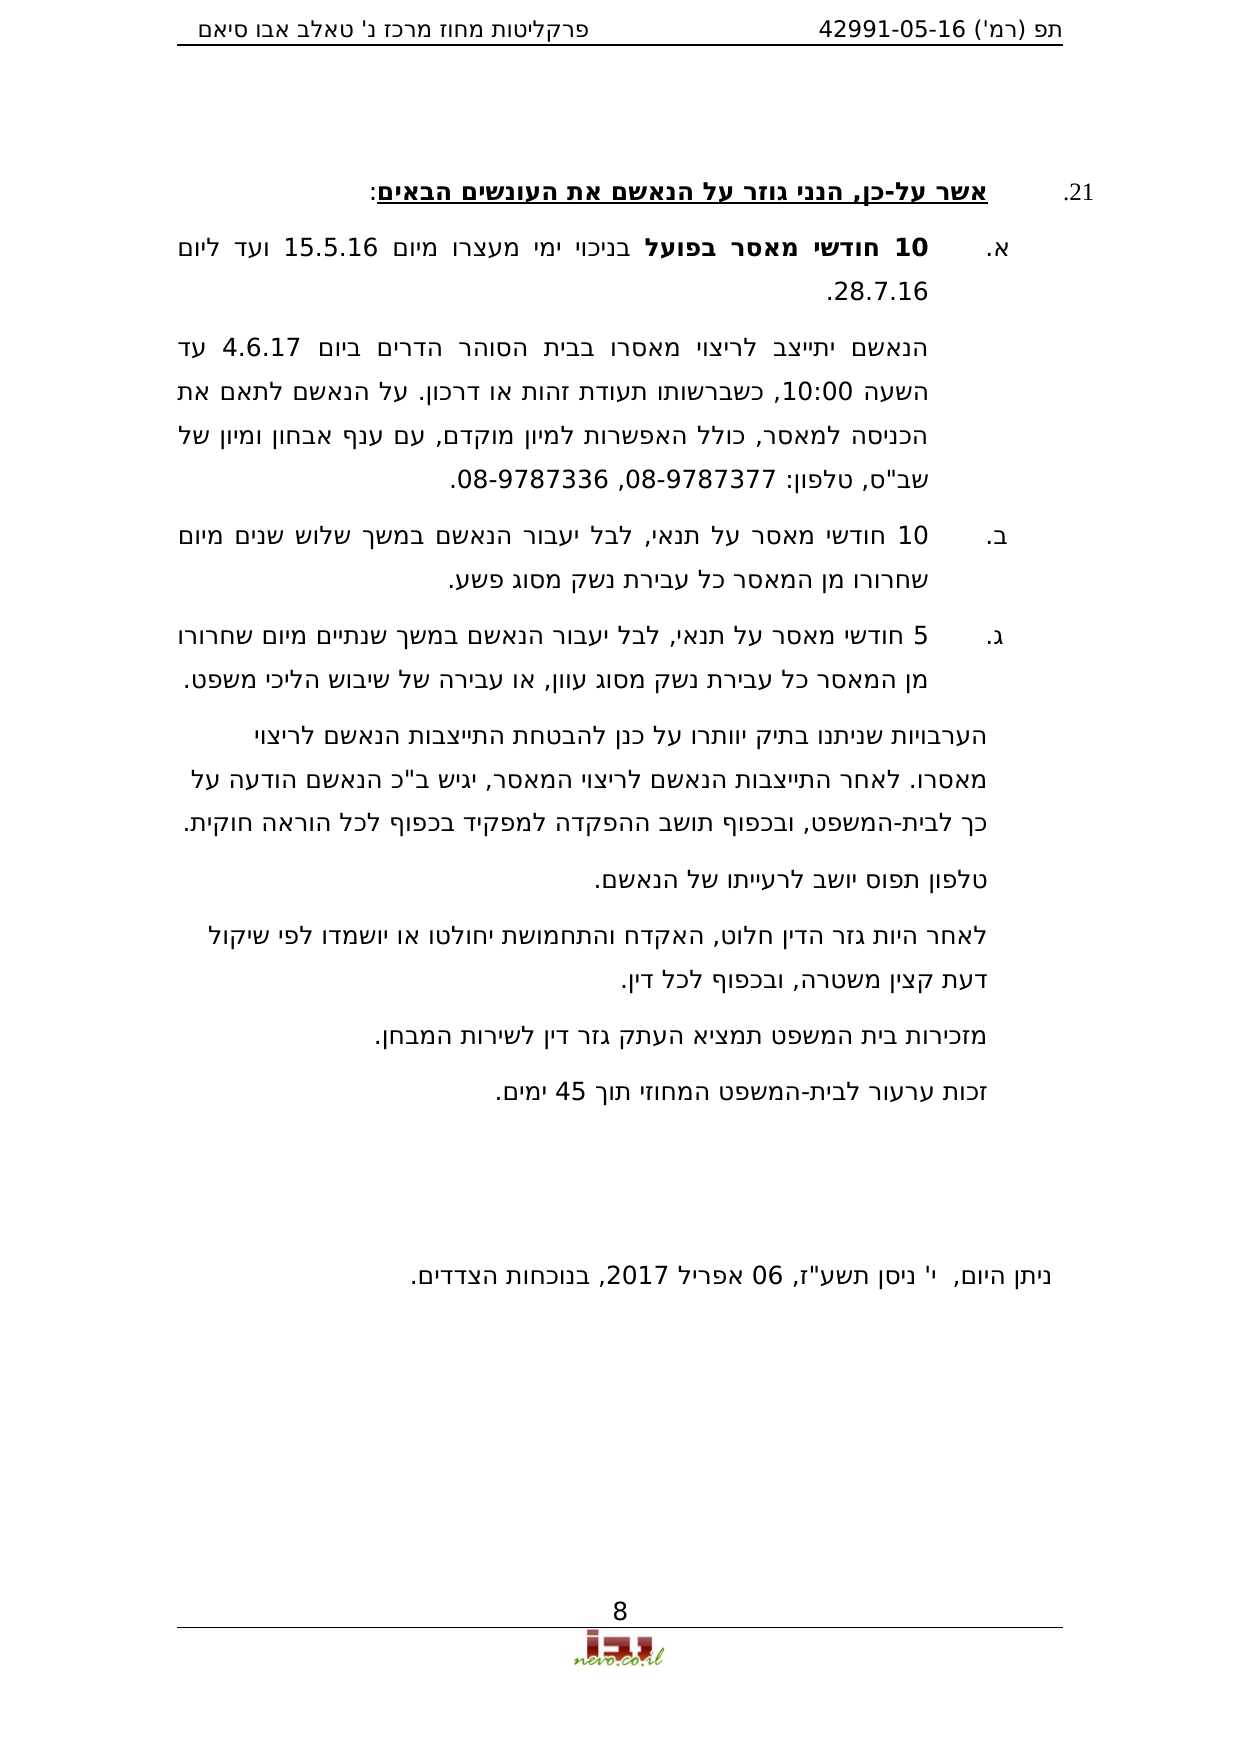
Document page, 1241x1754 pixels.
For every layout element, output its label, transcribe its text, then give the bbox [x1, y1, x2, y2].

list 10 חודשי מאסר על תנאי, לבל יעבור הנאשם במשך שלוש שנים מיום שחרורו מן המאסר כל עבירת נשק מסוג פשע. [177, 521, 985, 594]
text הערבויות שניתנו בתיק יוותרו על כנן להבטחת התייצבות הנאשם לריצוי מאסרו. לאחר התייצבות הנאשם לריצוי המאסר, יגיש ב"כ הנאשם הודעה על כך לבית-המשפט, ובכפוף תושב ההפקדה למפקיד בכפוף לכל הוראה חוקית. [177, 721, 988, 838]
list 10 חודשי מאסר בפועל בניכוי ימי מעצרו מיום 15.5.16 ועד ליום 28.7.16. [177, 233, 985, 306]
text טלפון תפוס יושב לרעייתו של הנאשם. [177, 865, 988, 894]
text הנאשם יתייצב לריצוי מאסרו בבית הסוהר הדרים ביום 4.6.17 עד השעה 10:00, כשברשותו תעודת זהות או דרכון. על הנאשם לתאם את הכניסה למאסר, כולל האפשרות למיון מוקדם, עם ענף אבחון ומיון של שב"ס, טלפון: 08-9787377, 08-9787336. [177, 333, 929, 494]
list אשר על-כן, הנני גוזר על הנאשם את העונשים הבאים: [177, 177, 1063, 206]
picture [574, 1629, 666, 1667]
text מזכירות בית המשפט תמציא העתק גזר דין לשירות המבחן. [177, 1021, 988, 1050]
list 5 חודשי מאסר על תנאי, לבל יעבור הנאשם במשך שנתיים מיום שחרורו מן המאסר כל עבירת נשק מסוג עוון, או עבירה של שיבוש הליכי משפט. [177, 621, 985, 694]
text 54678313ניתן היום, י' ניסן תשע"ז, 06 אפריל 2017, בנוכחות הצדדים. [177, 1261, 1063, 1290]
text לאחר היות גזר הדין חלוט, האקדח והתחמושת יחולטו או יושמדו לפי שיקול דעת קצין משטרה, ובכפוף לכל דין. [177, 921, 988, 994]
text זכות ערעור לבית-המשפט המחוזי תוך 45 ימים. [177, 1077, 1063, 1106]
